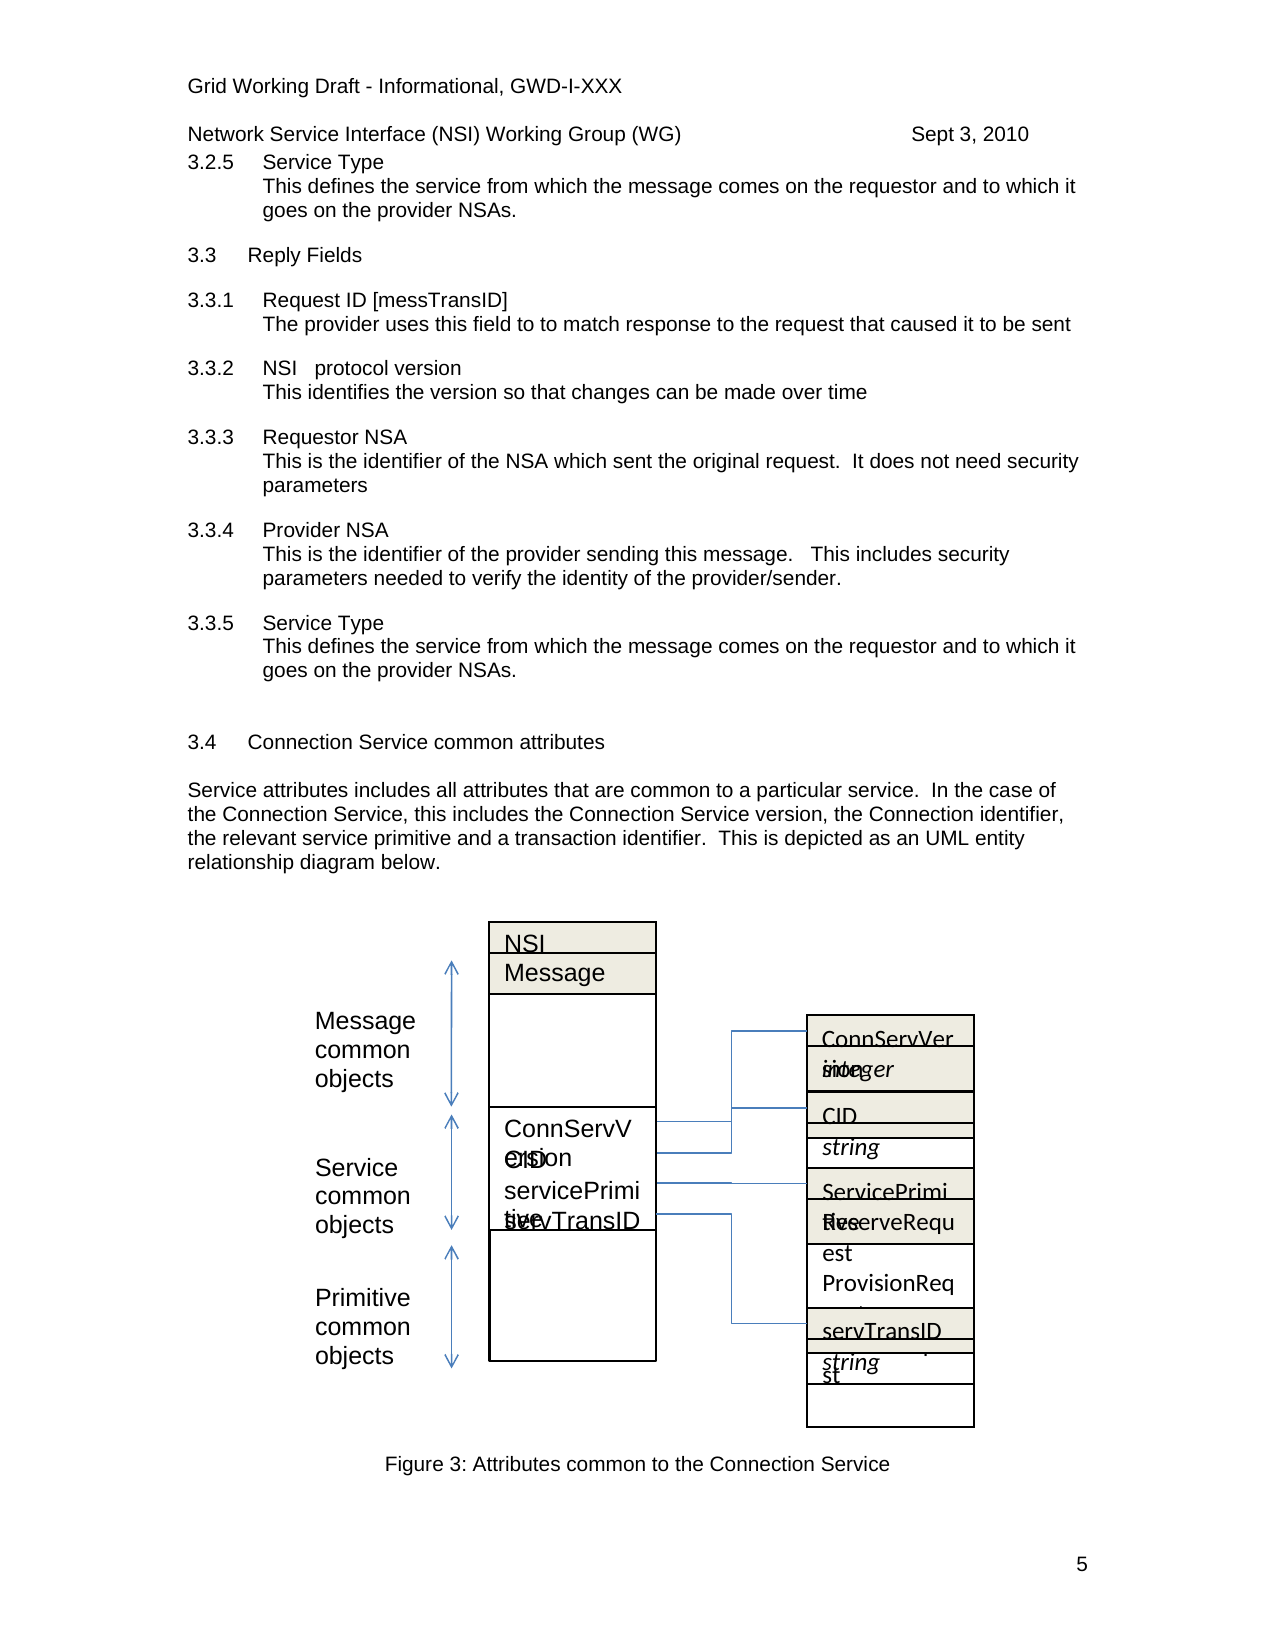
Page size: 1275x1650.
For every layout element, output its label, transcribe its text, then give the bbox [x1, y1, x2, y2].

subtitle Service Type [187, 150, 1087, 174]
subtitle Request ID [messTransID] [187, 287, 1087, 311]
text This identifies the version so that changes can be made over time [262, 380, 1087, 404]
subtitle Provider NSA [187, 518, 1087, 542]
subtitle Reply Fields [187, 243, 1087, 267]
text Service attributes includes all attributes that are common to a particular service. In the case of the Connection Service, this includes the Connection Service version, the Connection identifier, the relevant service primitive and a transaction identifier. This is depicted as an UML entity relationship diagram below. [187, 778, 1087, 874]
text This is the identifier of the provider sending this message. This includes security parameters needed to verify the identity of the provider/sender. [262, 542, 1087, 589]
subtitle NSI protocol version [187, 356, 1087, 380]
text This is the identifier of the NSA which sent the original request. It does not need security parameters [262, 449, 1087, 497]
text This defines the service from which the message comes on the requestor and to which it goes on the provider NSAs. [262, 634, 1087, 682]
text The provider uses this field to to match response to the request that caused it to be sent [262, 311, 1087, 335]
subtitle Service Type [187, 610, 1087, 634]
subtitle Connection Service common attributes [187, 730, 1087, 754]
text This defines the service from which the message comes on the requestor and to which it goes on the provider NSAs. [262, 174, 1087, 222]
subtitle Requestor NSA [187, 425, 1087, 449]
